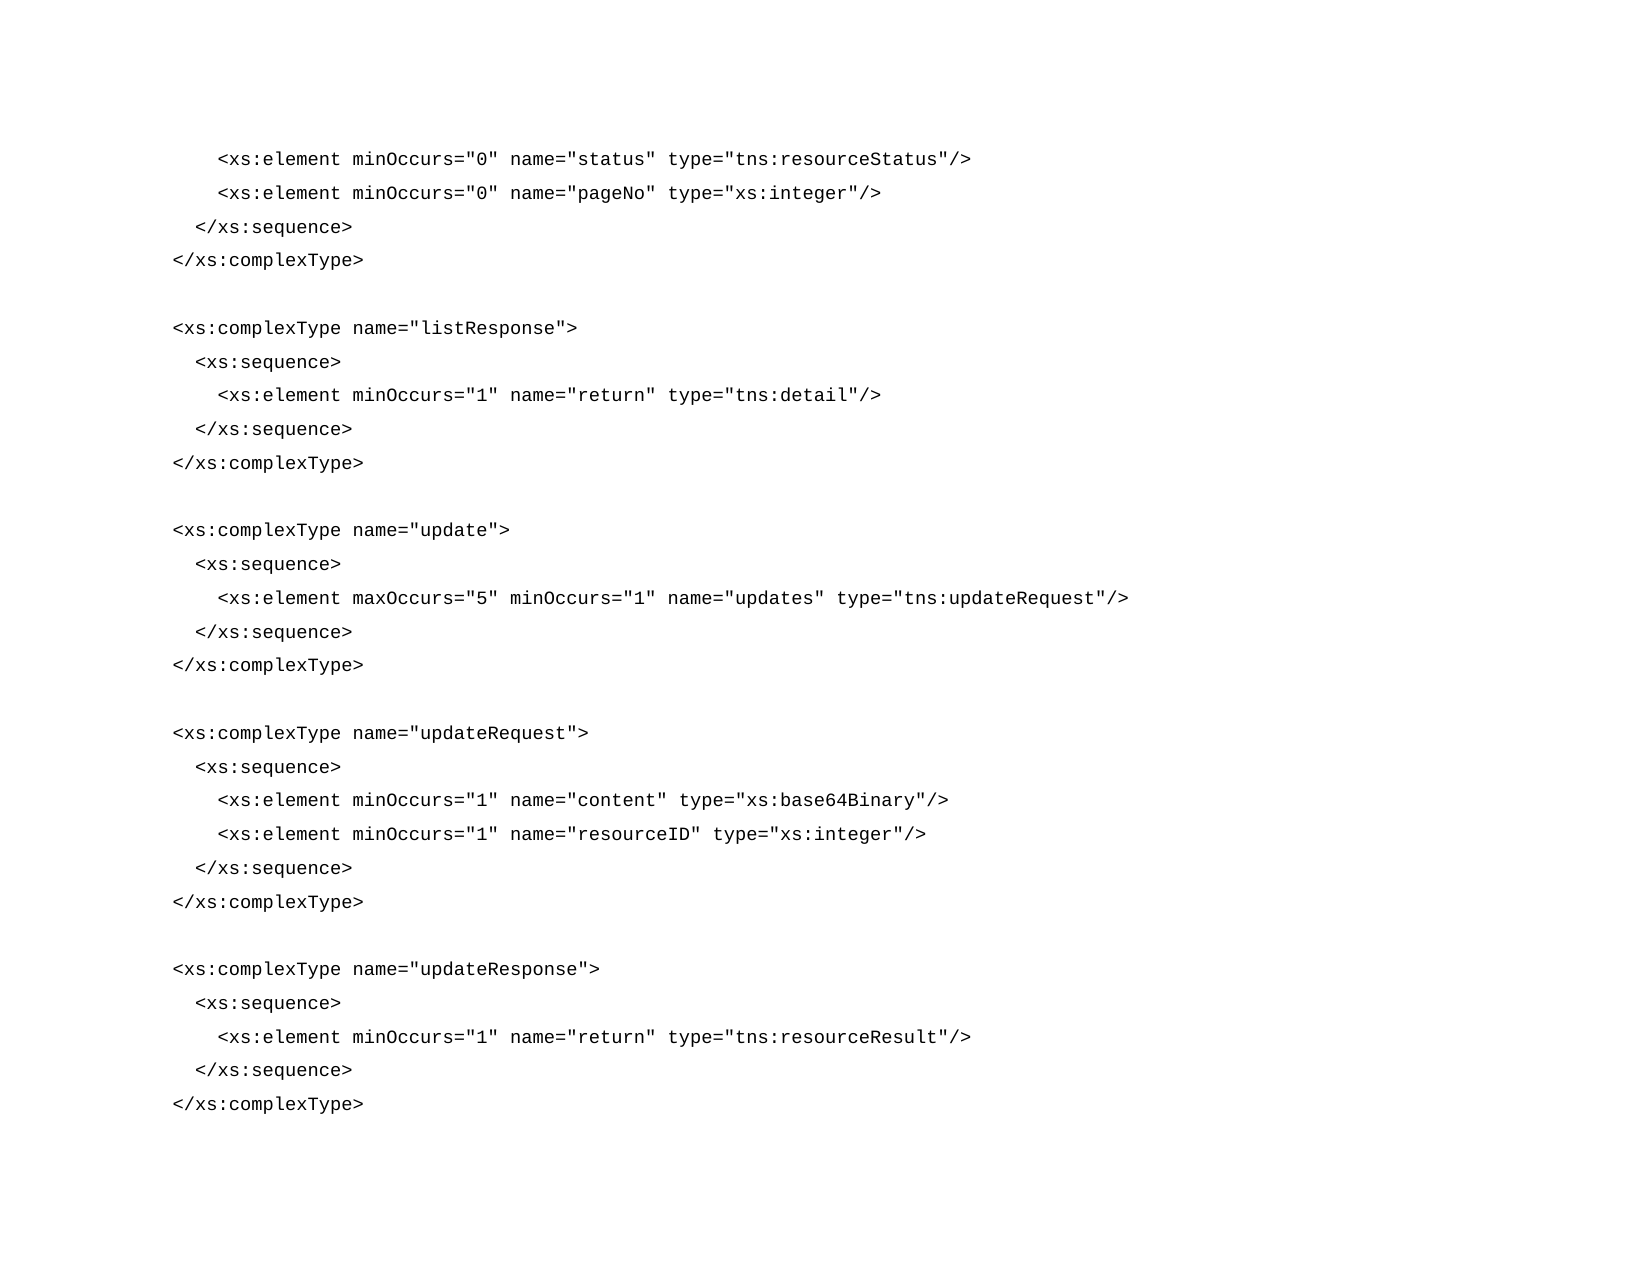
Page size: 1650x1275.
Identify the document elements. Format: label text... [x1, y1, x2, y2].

text <xs:complexType name="update"> [150, 521, 1500, 542]
text </xs:complexType> [150, 251, 1500, 272]
text <xs:sequence> [150, 757, 1500, 779]
text </xs:sequence> [150, 622, 1500, 644]
text <xs:element minOccurs="0" name="pageNo" type="xs:integer"/> [150, 184, 1500, 205]
text </xs:complexType> [150, 1095, 1500, 1116]
text </xs:sequence> [150, 1061, 1500, 1082]
text <xs:complexType name="updateRequest"> [150, 724, 1500, 745]
text </xs:complexType> [150, 454, 1500, 475]
text </xs:sequence> [150, 420, 1500, 441]
text </xs:complexType> [150, 892, 1500, 914]
text </xs:sequence> [150, 859, 1500, 880]
text <xs:element minOccurs="1" name="content" type="xs:base64Binary"/> [150, 791, 1500, 812]
text <xs:element maxOccurs="5" minOccurs="1" name="updates" type="tns:updateRequest"/> [150, 589, 1500, 610]
text </xs:sequence> [150, 217, 1500, 239]
text <xs:element minOccurs="1" name="resourceID" type="xs:integer"/> [150, 825, 1500, 846]
text <xs:sequence> [150, 352, 1500, 374]
text <xs:sequence> [150, 555, 1500, 576]
text <xs:element minOccurs="1" name="return" type="tns:detail"/> [150, 386, 1500, 407]
text <xs:complexType name="listResponse"> [150, 319, 1500, 340]
text <xs:element minOccurs="1" name="return" type="tns:resourceResult"/> [150, 1027, 1500, 1049]
text <xs:element minOccurs="0" name="status" type="tns:resourceStatus"/> [150, 150, 1500, 171]
text </xs:complexType> [150, 656, 1500, 677]
text <xs:complexType name="updateResponse"> [150, 960, 1500, 981]
text <xs:sequence> [150, 994, 1500, 1015]
